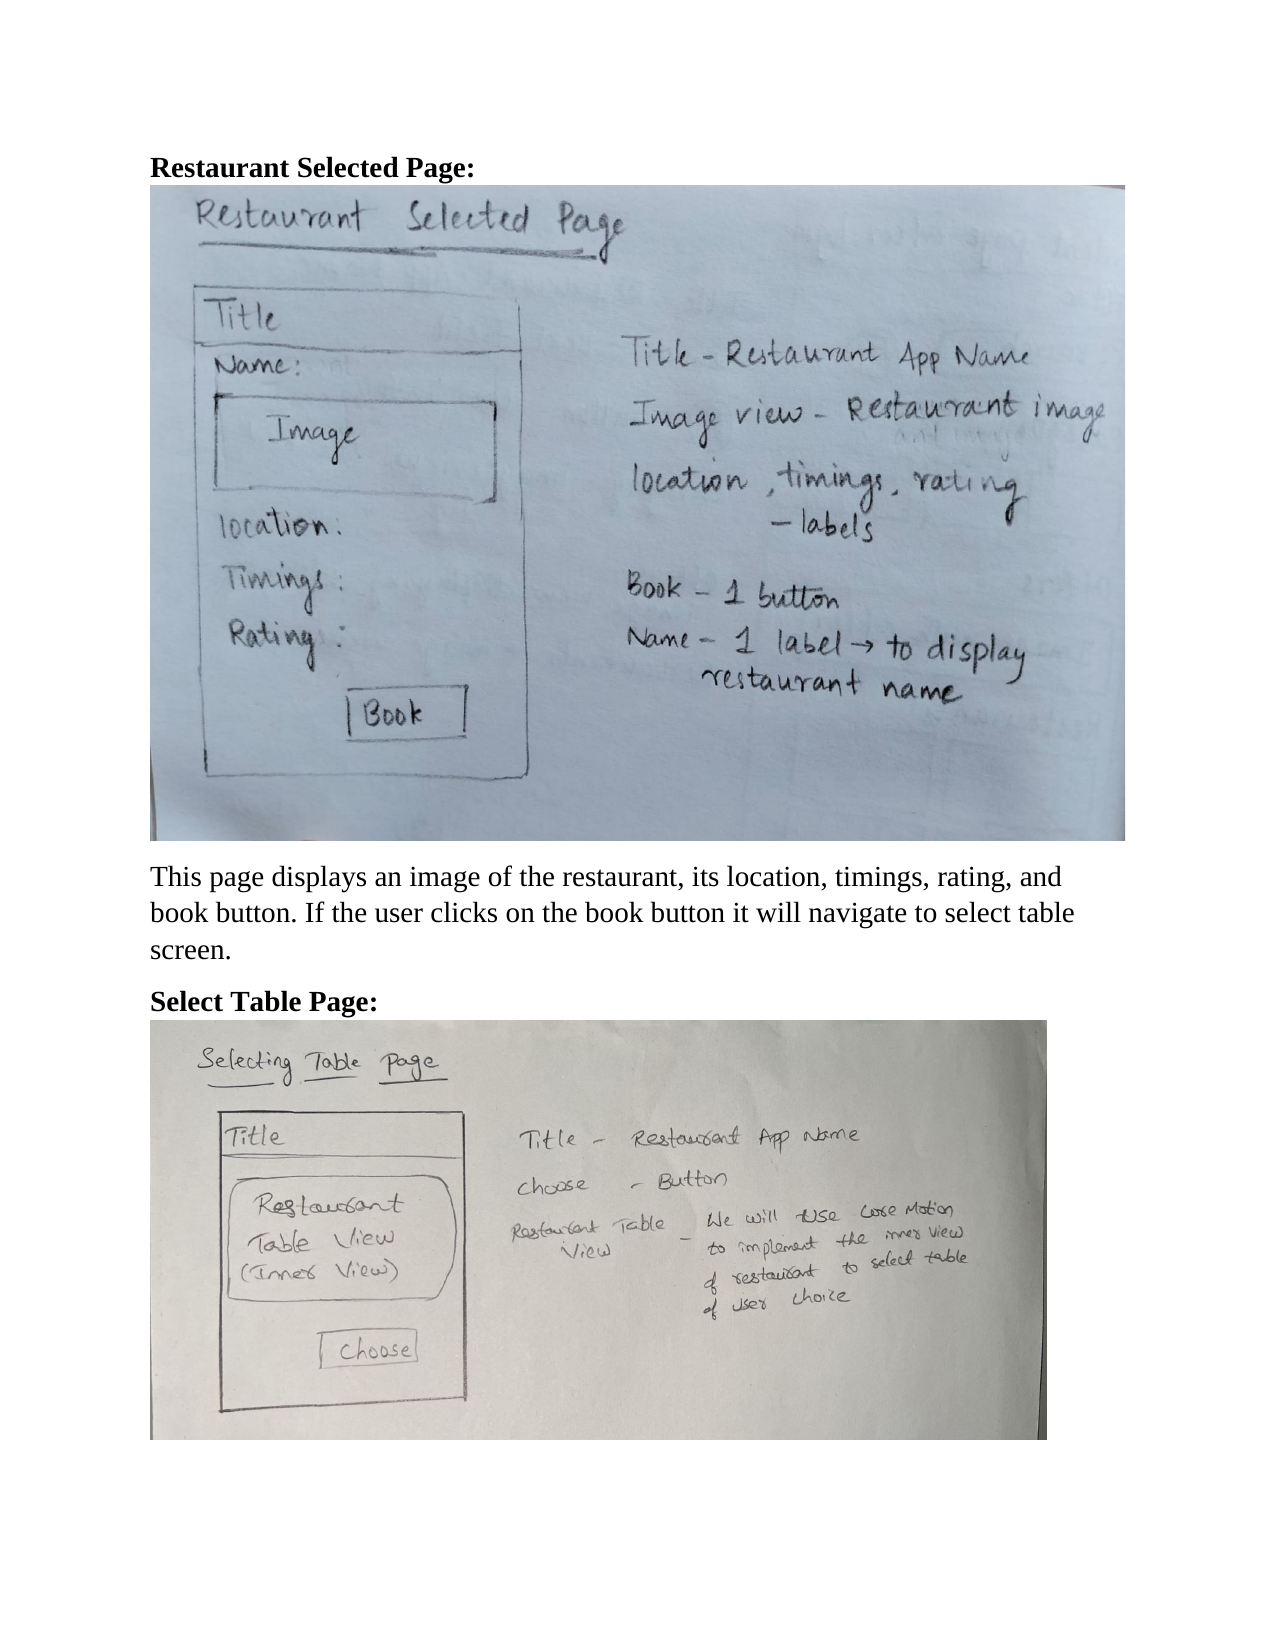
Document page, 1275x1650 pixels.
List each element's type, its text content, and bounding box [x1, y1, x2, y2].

text Restaurant Selected Page: [150, 150, 1125, 185]
picture [150, 1020, 1047, 1440]
text This page displays an image of the restaurant, its location, timings, rating, and book button. If the user clicks on the book button it will navigate to select table screen. [150, 859, 1125, 965]
picture [150, 185, 1125, 841]
